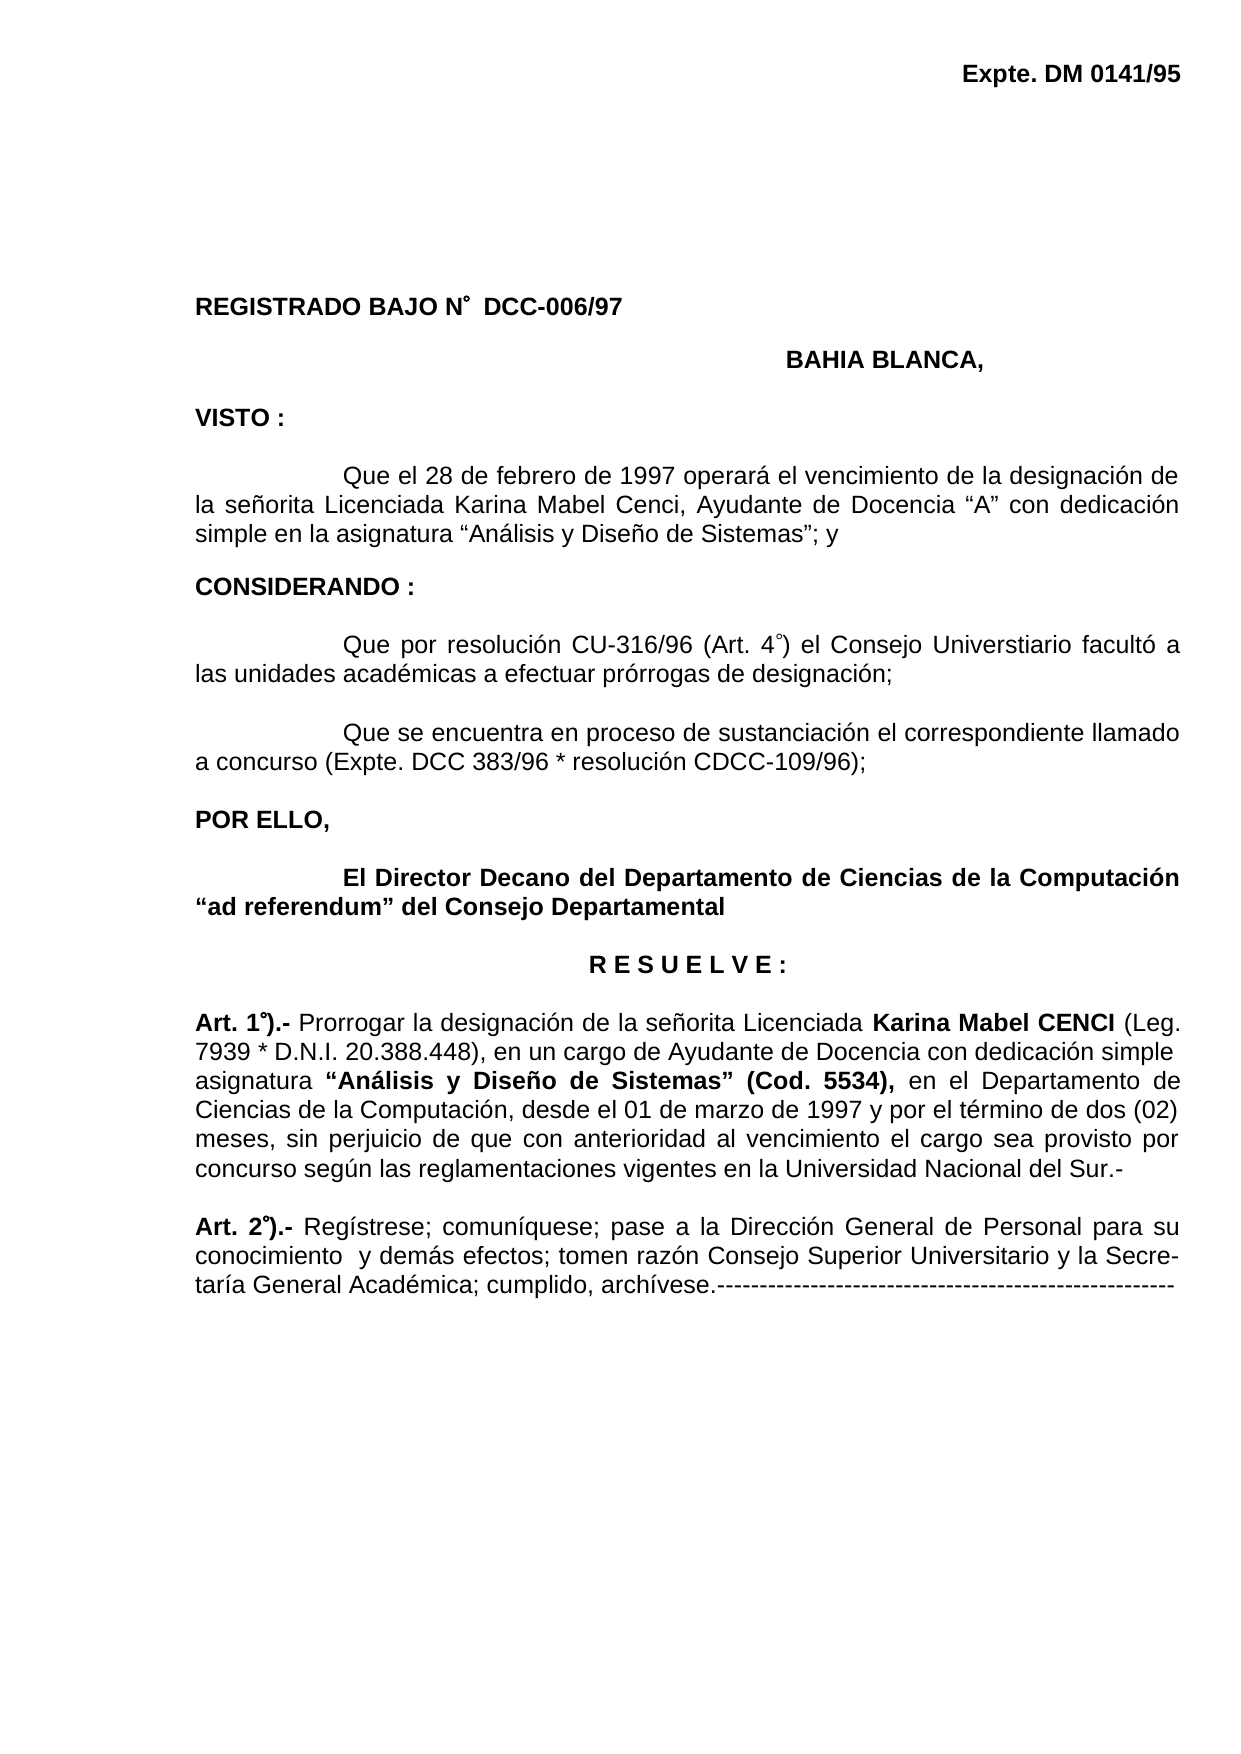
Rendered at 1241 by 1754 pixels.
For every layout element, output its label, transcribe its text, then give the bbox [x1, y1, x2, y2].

text Que se encuentra en proceso de sustanciación el correspondiente llamado a concurso (Expte. DCC 383/96 * resolución CDCC-109/96); [195, 717, 1181, 776]
text BAHIA BLANCA, [195, 345, 1181, 374]
text El Director Decano del Departamento de Ciencias de la Computación “ad referendum” del Consejo Departamental [195, 863, 1181, 921]
text POR ELLO, [195, 805, 1181, 834]
text REGISTRADO BAJO N DCC-006/97 [195, 292, 1181, 321]
text Que por resolución CU-316/96 (Art. 4) el Consejo Universtiario facultó a las unidades académicas a efectuar prórrogas de designación; [195, 630, 1181, 688]
text CONSIDERANDO : [195, 572, 1181, 601]
text Expte. DM 0141/95 [195, 59, 1181, 88]
text VISTO : [195, 403, 1181, 432]
text Que el 28 de febrero de 1997 operará el vencimiento de la designación de la señorita Licenciada Karina Mabel Cenci, Ayudante de Docencia “A” con dedicación simple en la asignatura “Análisis y Diseño de Sistemas”; y [195, 461, 1181, 548]
text asignatura “Análisis y Diseño de Sistemas” (Cod. 5534), en el Departamento de Ciencias de la Computación, desde el 01 de marzo de 1997 y por el término de dos (02) meses, sin perjuicio de que con anterioridad al vencimiento el cargo sea provisto por concurso según las reglamentaciones vigentes en la Universidad Nacional del Sur.- [195, 1066, 1181, 1182]
text Art. 1).- Prorrogar la designación de la señorita Licenciada Karina Mabel CENCI (Leg. 7939 * D.N.I. 20.388.448), en un cargo de Ayudante de Docencia con dedicación simple [195, 1008, 1181, 1066]
text R E S U E L V E : [195, 950, 1181, 979]
text Art. 2).- Regístrese; comuníquese; pase a la Dirección General de Personal para su conocimiento y demás efectos; tomen razón Consejo Superior Universitario y la Secre-taría General Académica; cumplido, archívese.------------------------------------------------------ [195, 1212, 1181, 1299]
